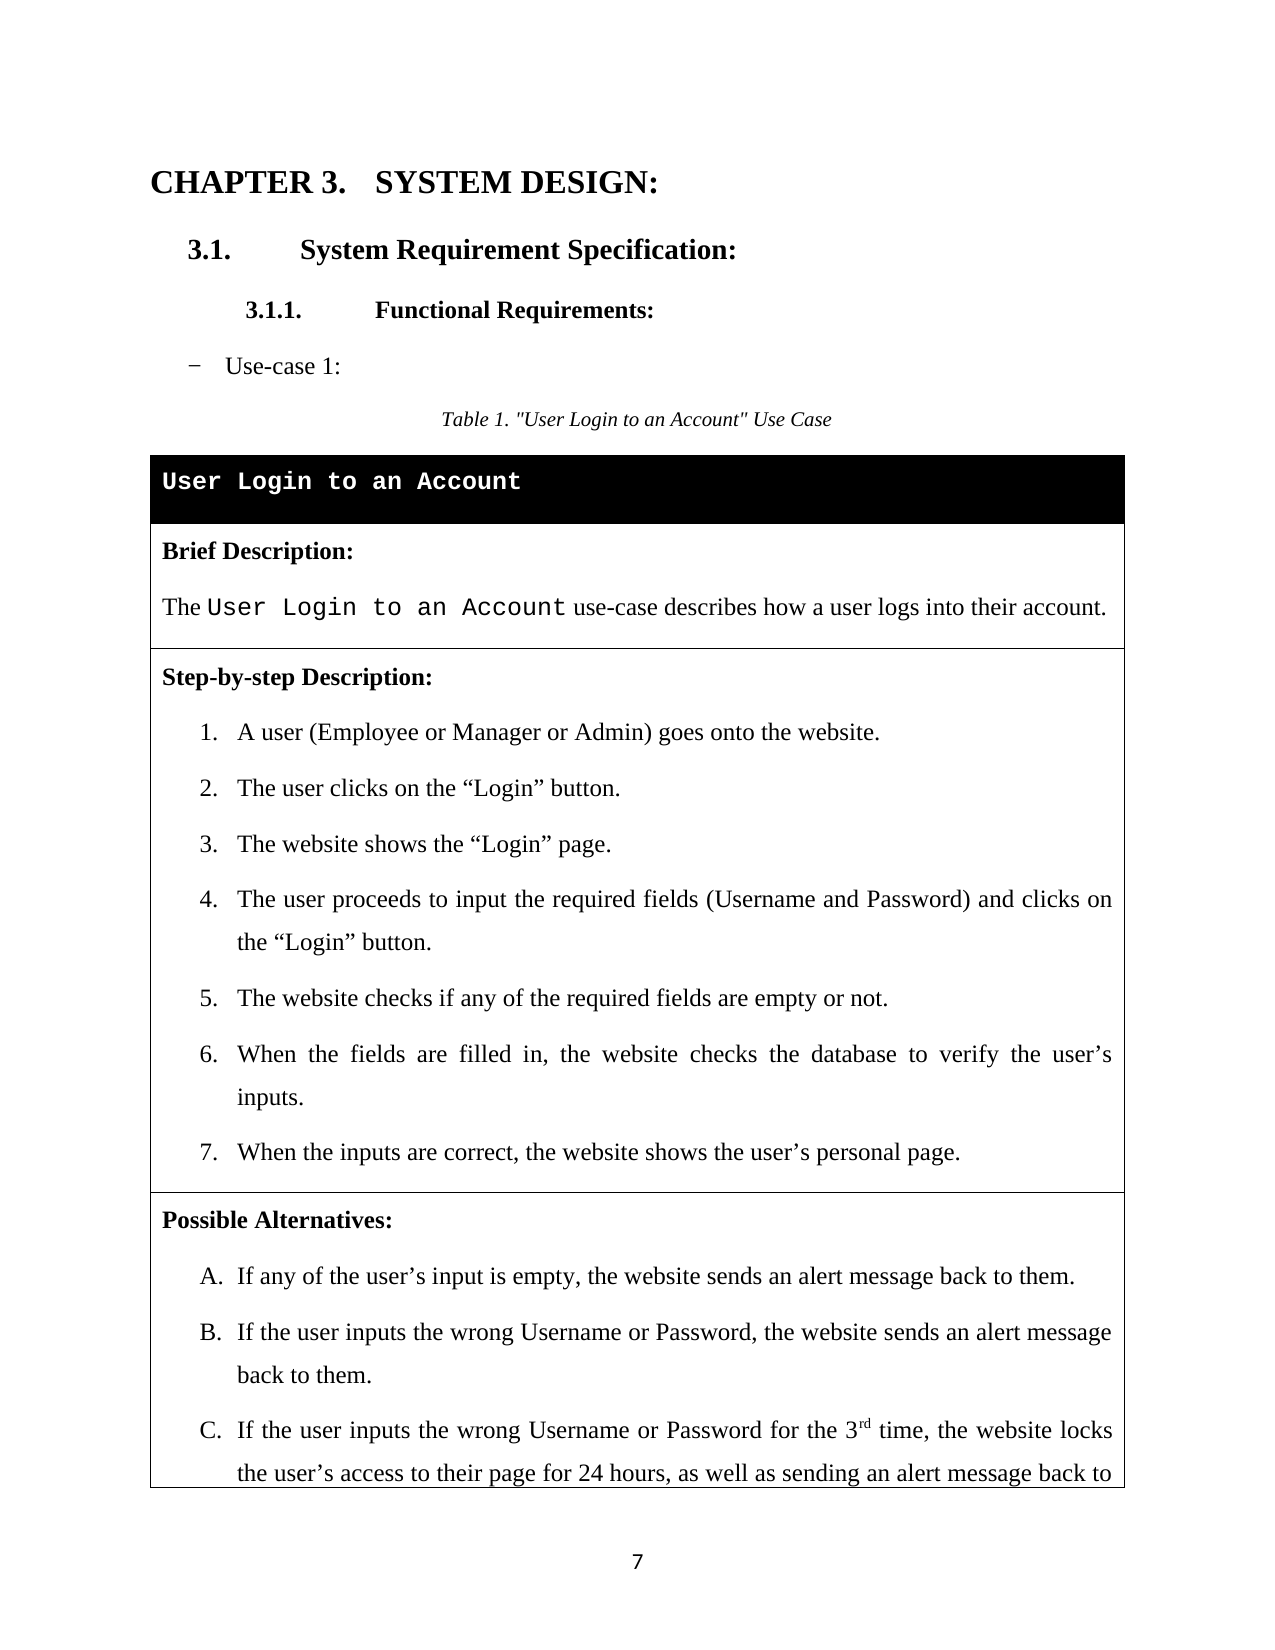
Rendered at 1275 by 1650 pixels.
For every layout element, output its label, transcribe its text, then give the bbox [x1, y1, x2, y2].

table_cell Brief Description: The User Login to an Account use-case describes how a user logs into their account. [151, 524, 1124, 648]
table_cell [151, 1193, 1124, 1487]
subtitle Functional Requirements: [245, 295, 1125, 324]
table_header User Login to an Account [151, 456, 1124, 523]
text Table 1. "User Login to an Account" Use Case [150, 407, 1125, 431]
subtitle System Requirement Specification: [187, 232, 1125, 266]
table_cell Step-by-step Description: A user (Employee or Manager or Admin) goes onto the website. The user clicks on the “Login” button. The website shows the “Login” page. The user proceeds to input the required fields (Username and Password) and clicks on the “Login” button. The website checks if any of the required fields are empty or not. When the fields are filled in, the website checks the database to verify the user’s inputs. When the inputs are correct, the website shows the user’s personal page. [151, 649, 1124, 1192]
subtitle SYSTEM DESIGN: [150, 162, 1125, 201]
list Use-case 1: [187, 351, 1125, 380]
